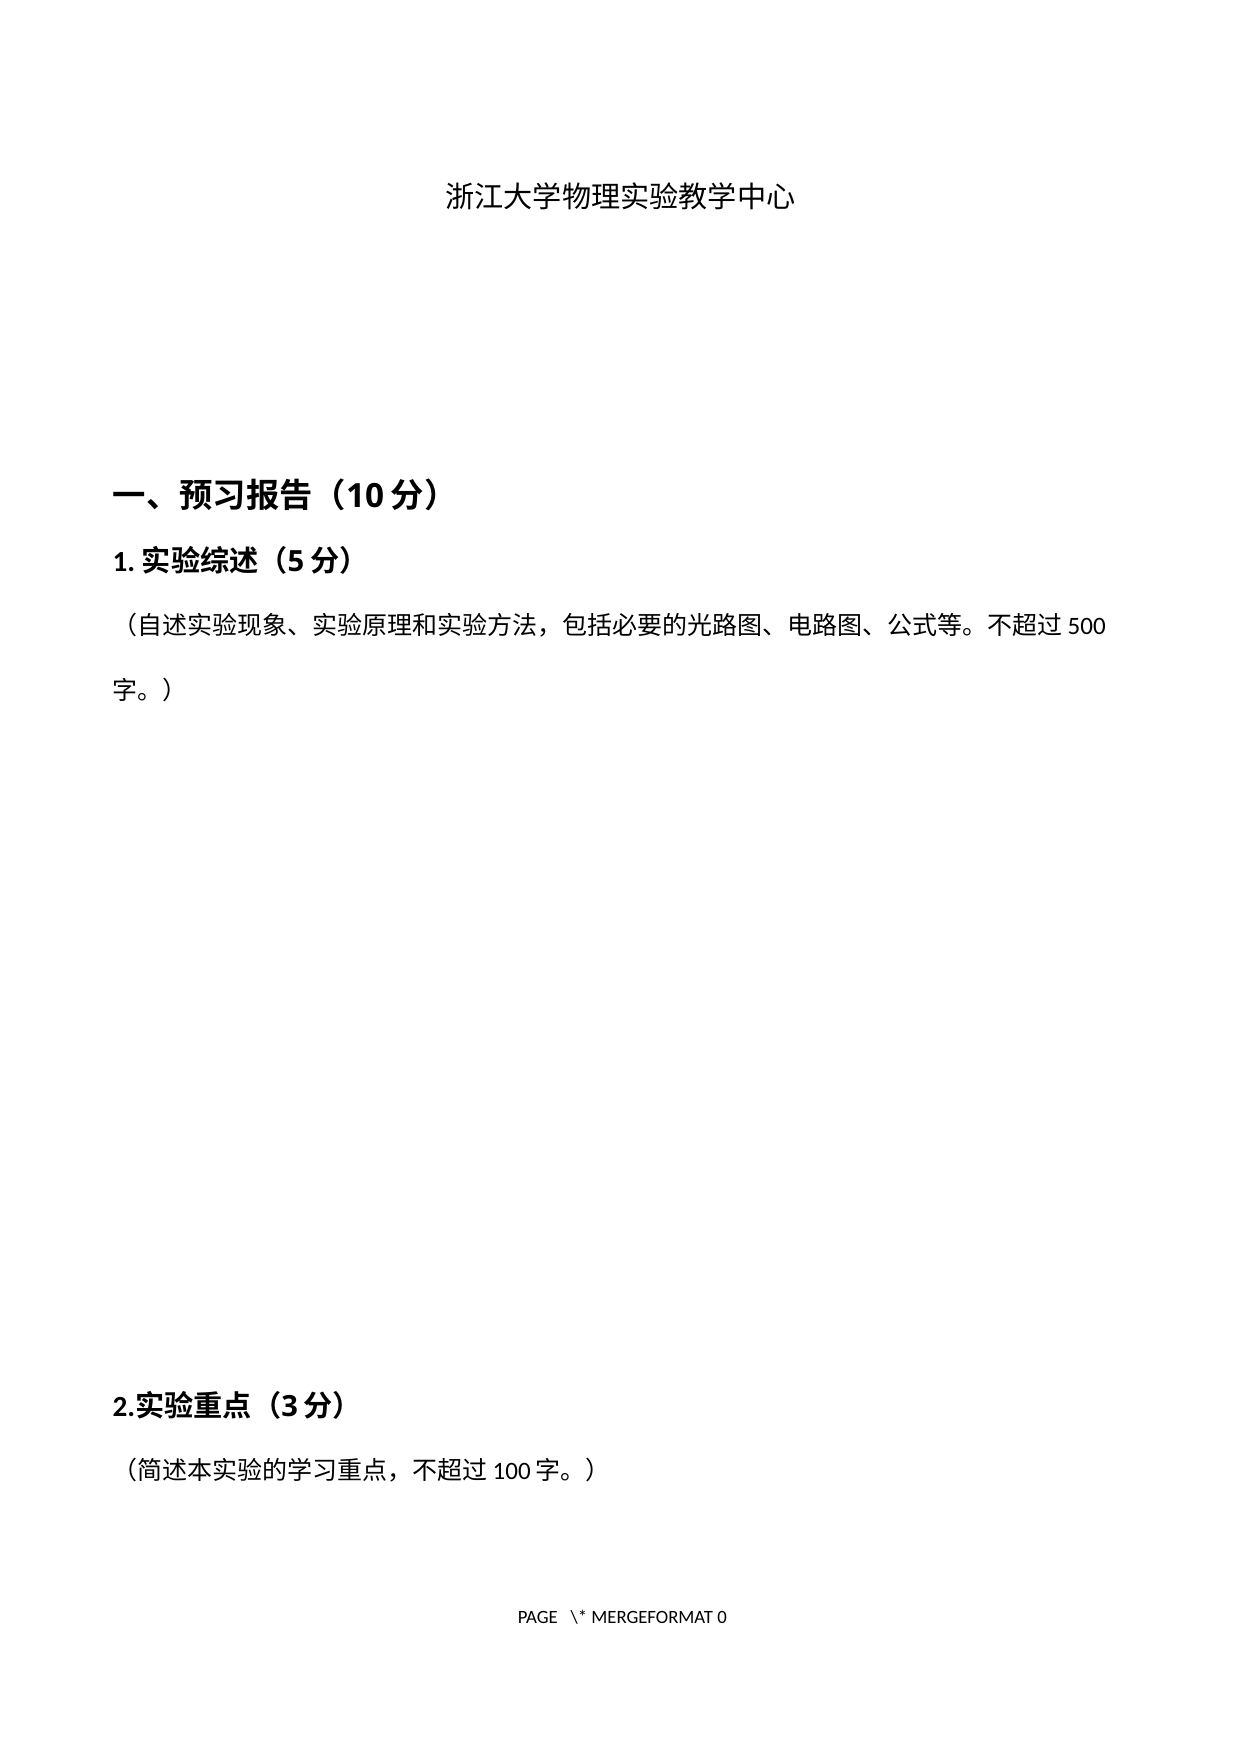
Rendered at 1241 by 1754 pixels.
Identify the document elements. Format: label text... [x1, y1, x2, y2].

text （自述实验现象、实验原理和实验方法，包括必要的光路图、电路图、公式等。不超过500字。） [112, 591, 1128, 721]
list 一、预习报告（10分） [112, 461, 1128, 526]
text （简述本实验的学习重点，不超过100字。） [112, 1436, 1128, 1501]
text 浙江大学物理实验教学中心 [112, 162, 1128, 227]
list 1. 实验综述（5分） [112, 526, 1128, 591]
list 2.实验重点（3分） [112, 1371, 1128, 1436]
